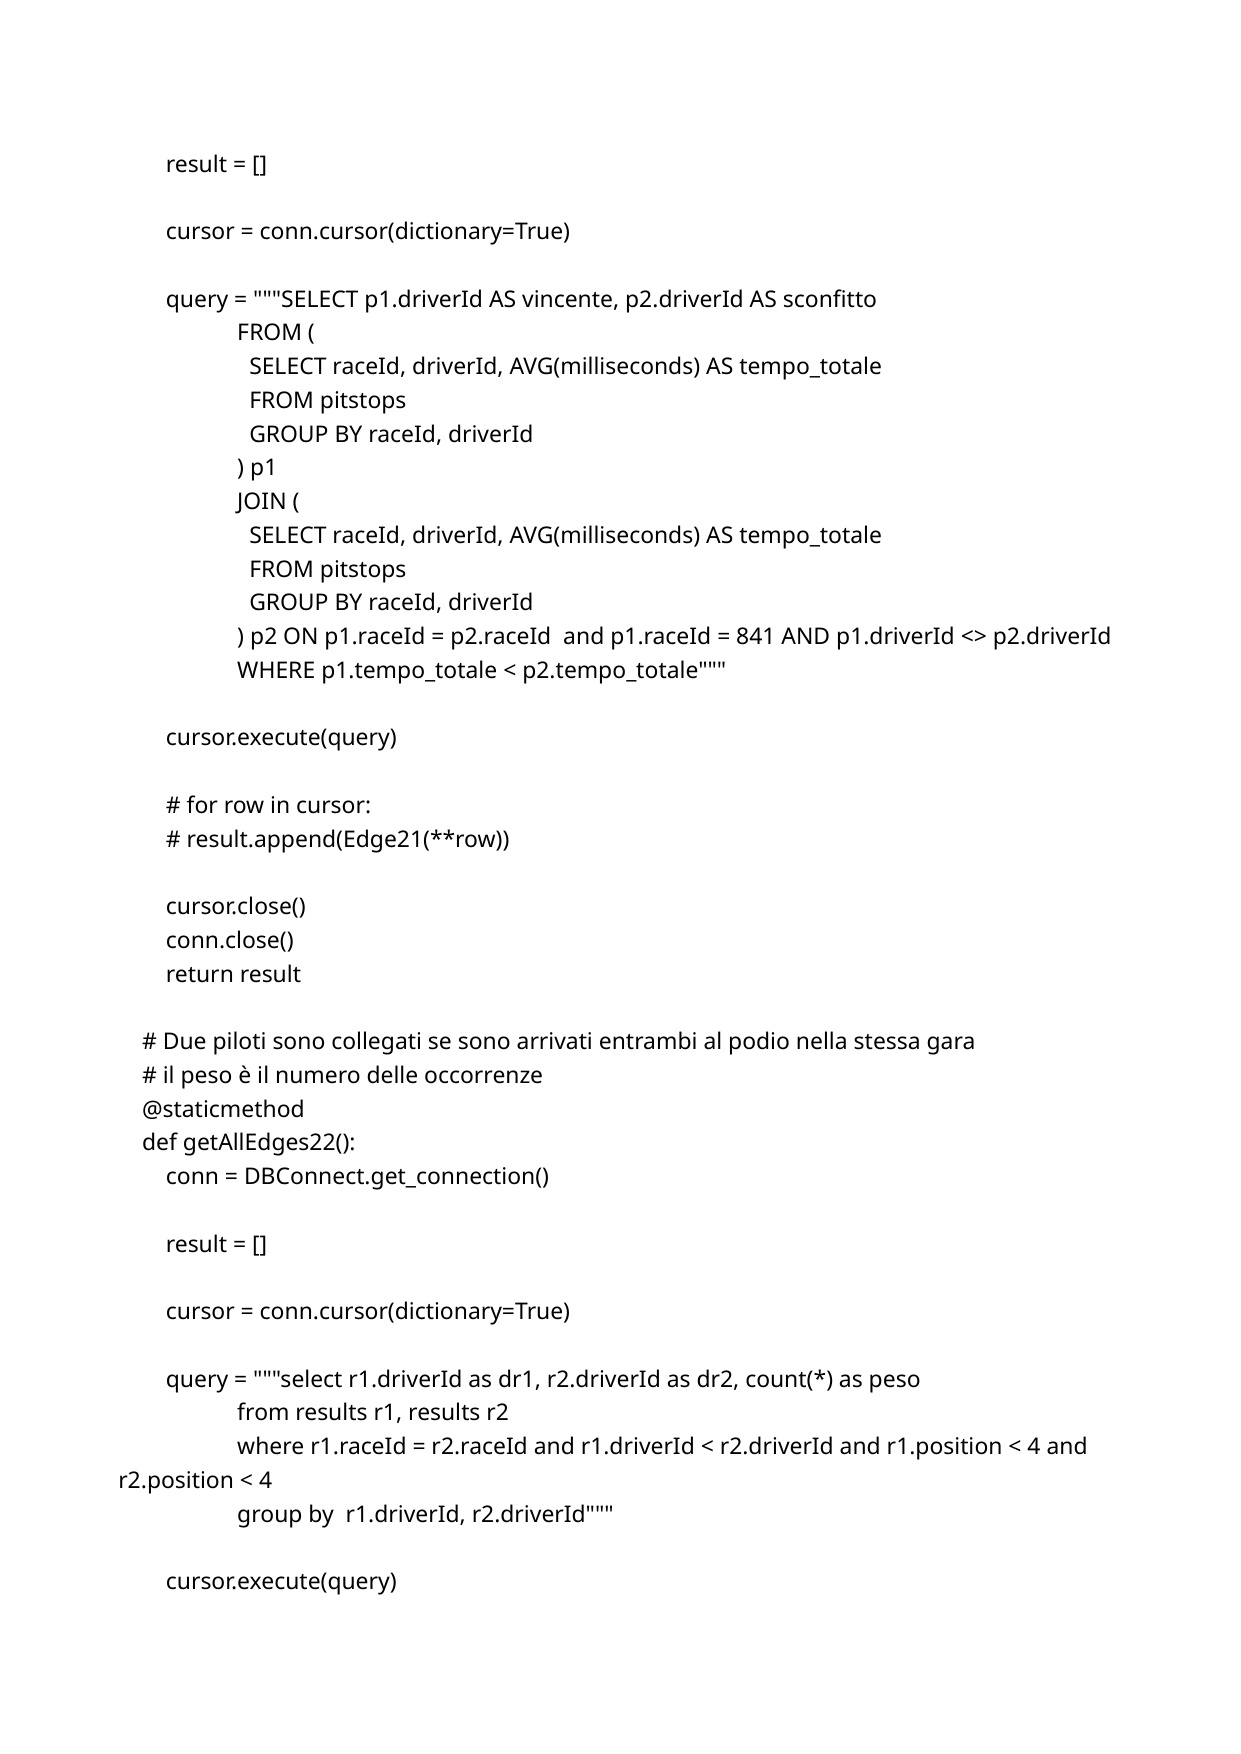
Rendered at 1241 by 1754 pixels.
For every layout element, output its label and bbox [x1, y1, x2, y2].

text [118, 148, 1122, 1630]
